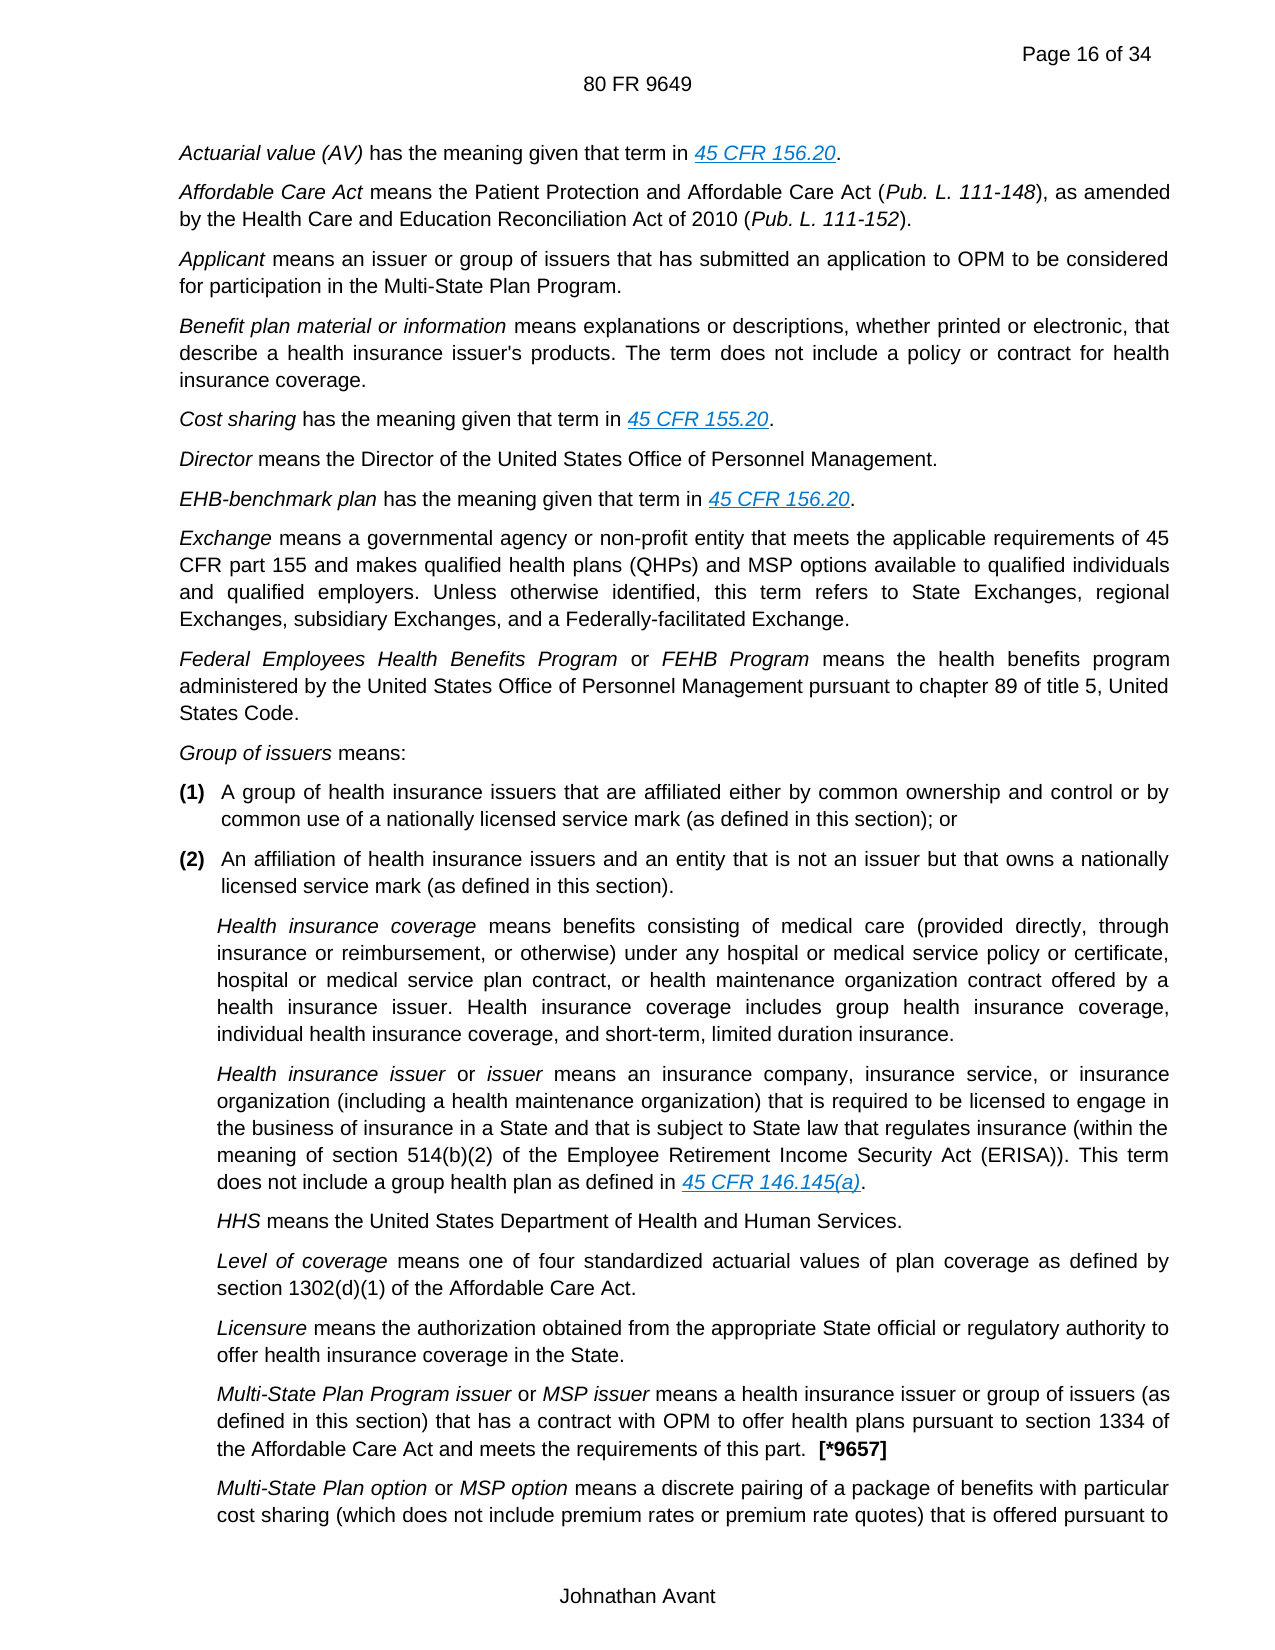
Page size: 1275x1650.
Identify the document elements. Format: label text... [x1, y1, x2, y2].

text Applicant means an issuer or group of issuers that has submitted an application to OPM to be considered for participation in the Multi-State Plan Program. [179, 244, 1171, 298]
text Actuarial value (AV) has the meaning given that term in 45 CFR 156.20. [179, 137, 1171, 164]
text Licensure means the authorization obtained from the appropriate State official or regulatory authority to offer health insurance coverage in the State. [217, 1312, 1171, 1367]
list An affiliation of health insurance issuers and an entity that is not an issuer but that owns a nationally licensed service mark (as defined in this section). [179, 844, 1171, 898]
text Level of coverage means one of four standardized actuarial values of plan coverage as defined by section 1302(d)(1) of the Affordable Care Act. [217, 1246, 1171, 1300]
text EHB-benchmark plan has the meaning given that term in 45 CFR 156.20. [179, 483, 1171, 510]
text Exchange means a governmental agency or non-profit entity that meets the applicable requirements of 45 CFR part 155 and makes qualified health plans (QHPs) and MSP options available to qualified individuals and qualified employers. Unless otherwise identified, this term refers to State Exchanges, regional Exchanges, subsidiary Exchanges, and a Federally-facilitated Exchange. [179, 523, 1171, 631]
text Director means the Director of the United States Office of Personnel Management. [179, 444, 1171, 471]
text Cost sharing has the meaning given that term in 45 CFR 155.20. [179, 404, 1171, 431]
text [217, 1473, 1171, 1527]
text Group of issuers means: [179, 737, 1171, 764]
text Federal Employees Health Benefits Program or FEHB Program means the health benefits program administered by the United States Office of Personnel Management pursuant to chapter 89 of title 5, United States Code. [179, 644, 1171, 725]
text Health insurance coverage means benefits consisting of medical care (provided directly, through insurance or reimbursement, or otherwise) under any hospital or medical service policy or certificate, hospital or medical service plan contract, or health maintenance organization contract offered by a health insurance issuer. Health insurance coverage includes group health insurance coverage, individual health insurance coverage, and short-term, limited duration insurance. [217, 910, 1171, 1046]
text Benefit plan material or information means explanations or descriptions, whether printed or electronic, that describe a health insurance issuer's products. The term does not include a policy or contract for health insurance coverage. [179, 310, 1171, 392]
text Multi-State Plan Program issuer or MSP issuer means a health insurance issuer or group of issuers (as defined in this section) that has a contract with OPM to offer health plans pursuant to section 1334 of the Affordable Care Act and meets the requirements of this part. [*9657] [217, 1379, 1171, 1460]
text Health insurance issuer or issuer means an insurance company, insurance service, or insurance organization (including a health maintenance organization) that is required to be licensed to engage in the business of insurance in a State and that is subject to State law that regulates insurance (within the meaning of section 514(b)(2) of the Employee Retirement Income Security Act (ERISA)). This term does not include a group health plan as defined in 45 CFR 146.145(a). [217, 1058, 1171, 1194]
text Affordable Care Act means the Patient Protection and Affordable Care Act (Pub. L. 111-148), as amended by the Health Care and Education Reconciliation Act of 2010 (Pub. L. 111-152). [179, 177, 1171, 231]
list A group of health insurance issuers that are affiliated either by common ownership and control or by common use of a nationally licensed service mark (as defined in this section); or [179, 777, 1171, 831]
text HHS means the United States Department of Health and Human Services. [217, 1206, 1171, 1233]
